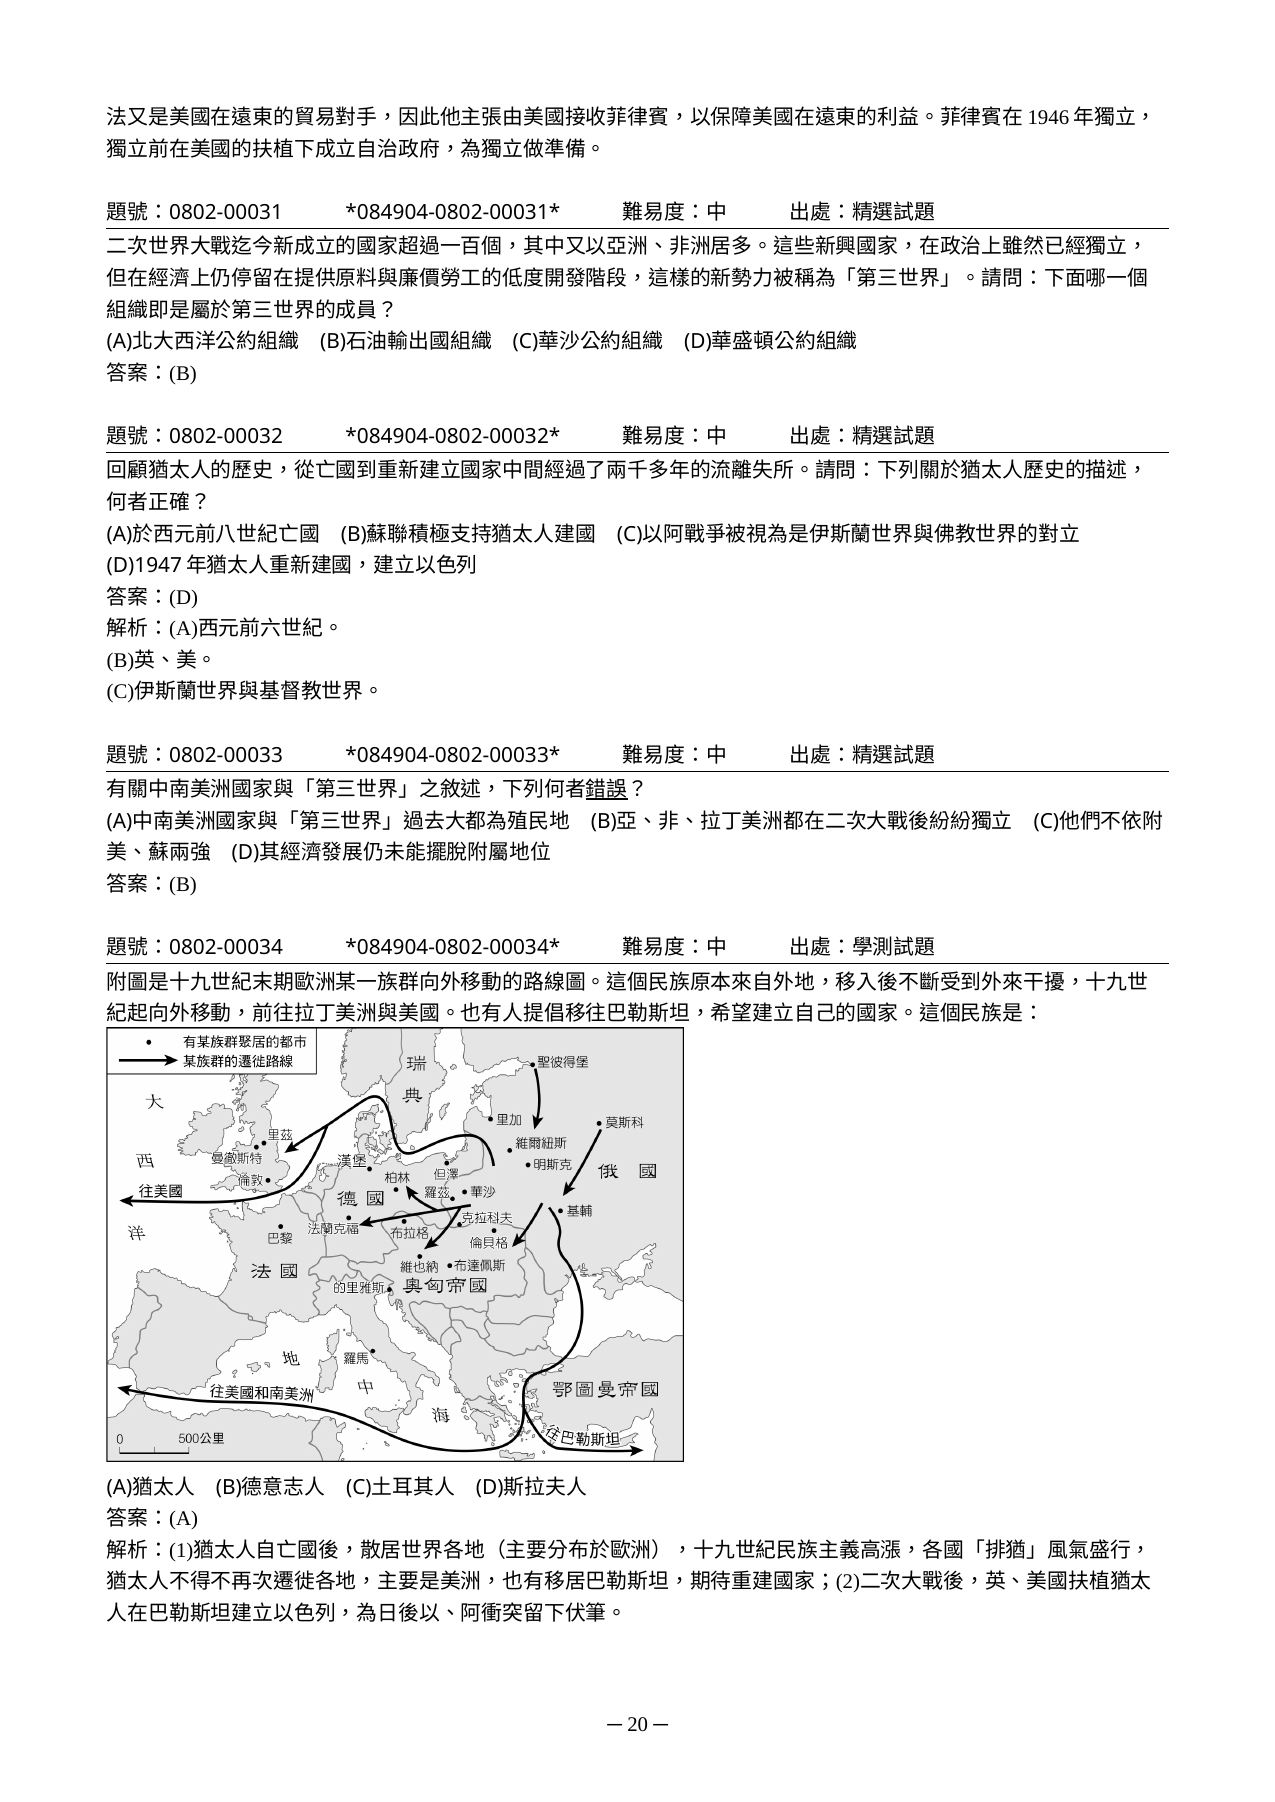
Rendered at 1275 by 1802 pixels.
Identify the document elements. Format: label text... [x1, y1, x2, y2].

text 答案：(D) [106, 579, 1169, 611]
text 有關中南美洲國家與「第三世界」之敘述，下列何者錯誤？ (A)中南美洲國家與「第三世界」過去大都為殖民地 (B)亞、非、拉丁美洲都在二次大戰後紛紛獨立 (C)他們不依附美、蘇兩強 (D)其經濟發展仍未能擺脫附屬地位 [106, 772, 1169, 867]
text 解析：(1)猶太人自亡國後，散居世界各地（主要分布於歐洲），十九世紀民族主義高漲，各國「排猶」風氣盛行，猶太人不得不再次遷徙各地，主要是美洲，也有移居巴勒斯坦，期待重建國家；(2)二次大戰後，英、美國扶植猶太人在巴勒斯坦建立以色列，為日後以、阿衝突留下伏筆。 [106, 1532, 1169, 1627]
text 答案：(B) [106, 867, 1169, 898]
text 答案：(B) [106, 355, 1169, 387]
picture [106, 1027, 685, 1462]
text 題號：0802-00034 *084904-0802-00034* 難易度：中 出處：學測試題 [106, 930, 1169, 963]
text 二次世界大戰迄今新成立的國家超過一百個，其中又以亞洲、非洲居多。這些新興國家，在政治上雖然已經獨立，但在經濟上仍停留在提供原料與廉價勞工的低度開發階段，這樣的新勢力被稱為「第三世界」。請問：下面哪一個組織即是屬於第三世界的成員？ (A)北大西洋公約組織 (B)石油輸出國組織 (C)華沙公約組織 (D)華盛頓公約組織 [106, 229, 1169, 355]
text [106, 100, 1169, 163]
text 回顧猶太人的歷史，從亡國到重新建立國家中間經過了兩千多年的流離失所。請問：下列關於猶太人歷史的描述，何者正確？ (A)於西元前八世紀亡國 (B)蘇聯積極支持猶太人建國 (C)以阿戰爭被視為是伊斯蘭世界與佛教世界的對立 (D)1947年猶太人重新建國，建立以色列 [106, 453, 1169, 579]
text 題號：0802-00033 *084904-0802-00033* 難易度：中 出處：精選試題 [106, 737, 1169, 771]
text 題號：0802-00031 *084904-0802-00031* 難易度：中 出處：精選試題 [106, 194, 1169, 228]
text 解析：(A)西元前六世紀。 (B)英、美。 (C)伊斯蘭世界與基督教世界。 [106, 611, 1169, 706]
text 題號：0802-00032 *084904-0802-00032* 難易度：中 出處：精選試題 [106, 418, 1169, 452]
text 答案：(A) [106, 1501, 1169, 1532]
